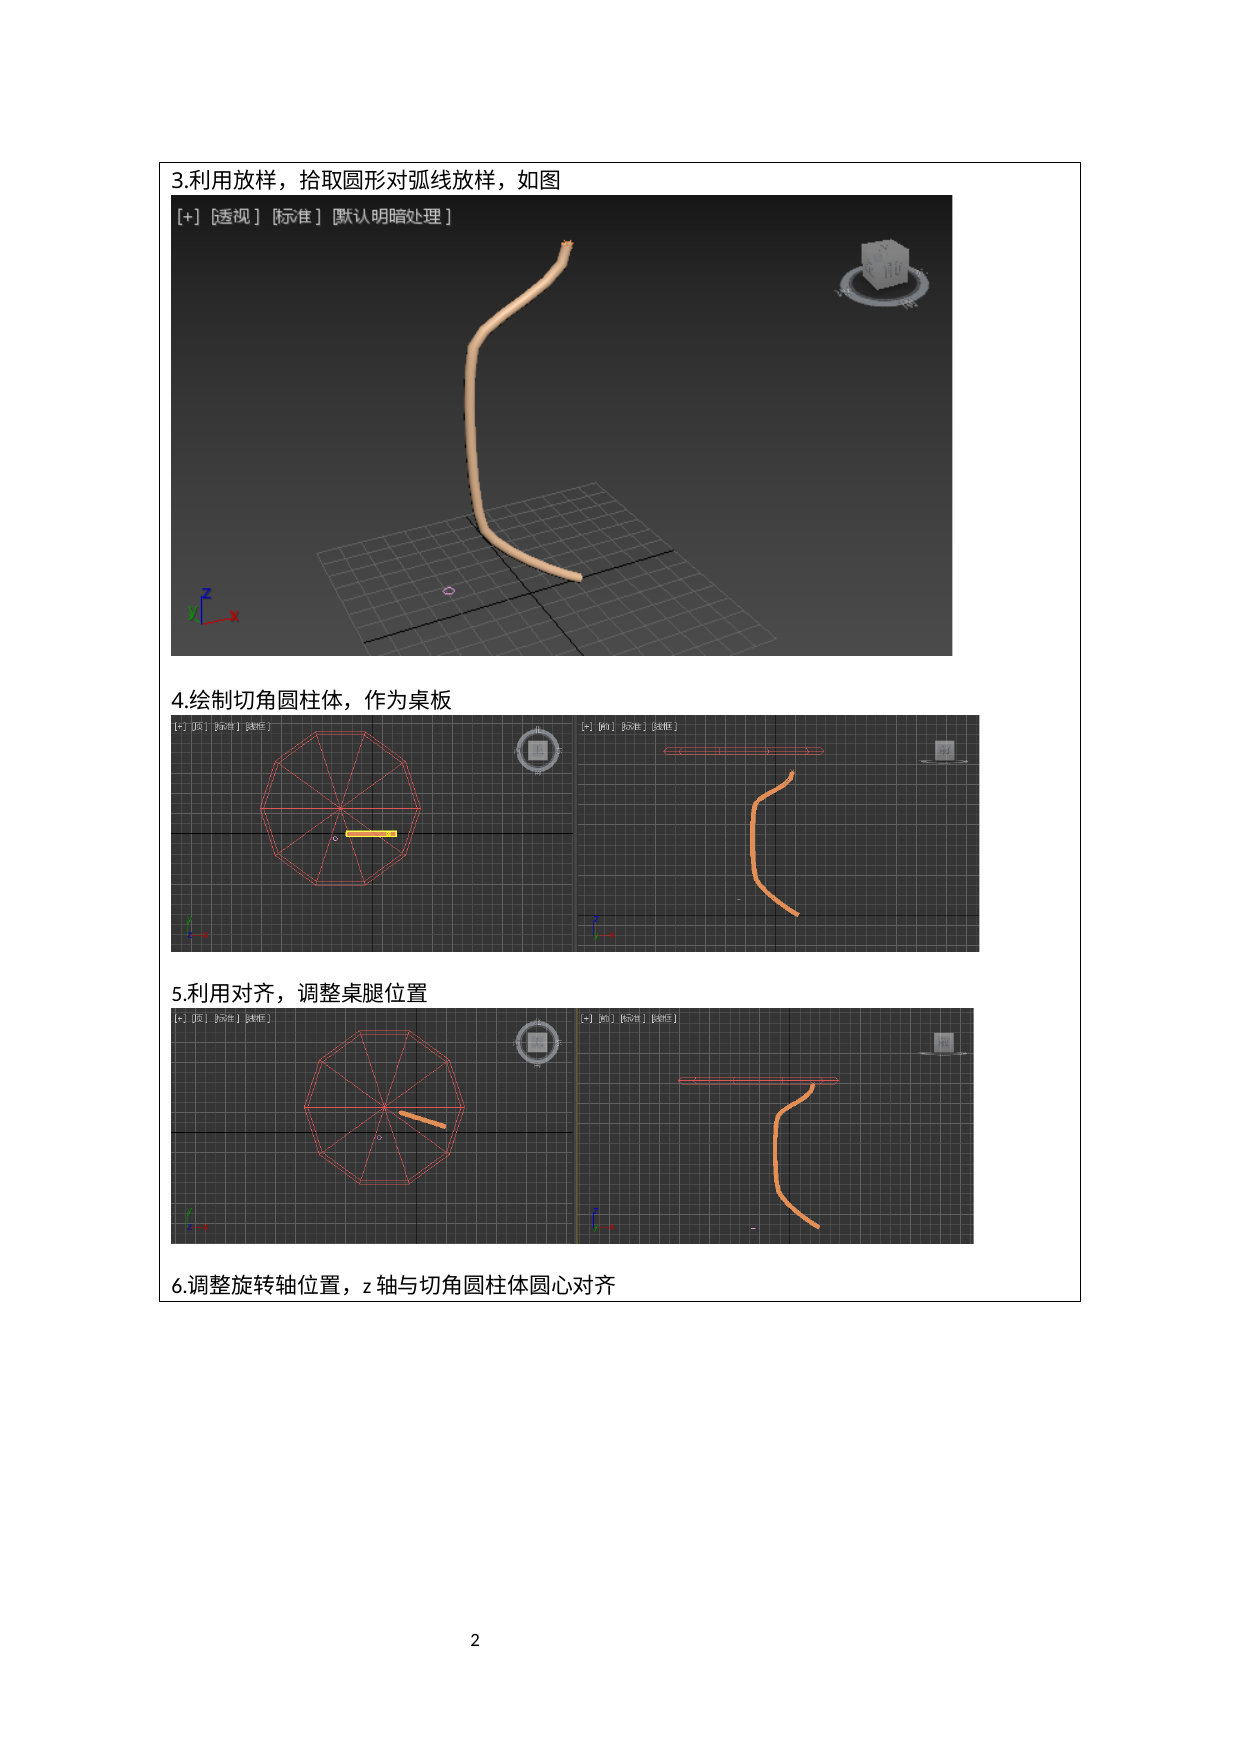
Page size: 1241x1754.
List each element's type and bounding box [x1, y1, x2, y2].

table_cell [160, 163, 1080, 1301]
picture [171, 1008, 974, 1244]
picture [171, 715, 980, 952]
picture [171, 195, 953, 656]
